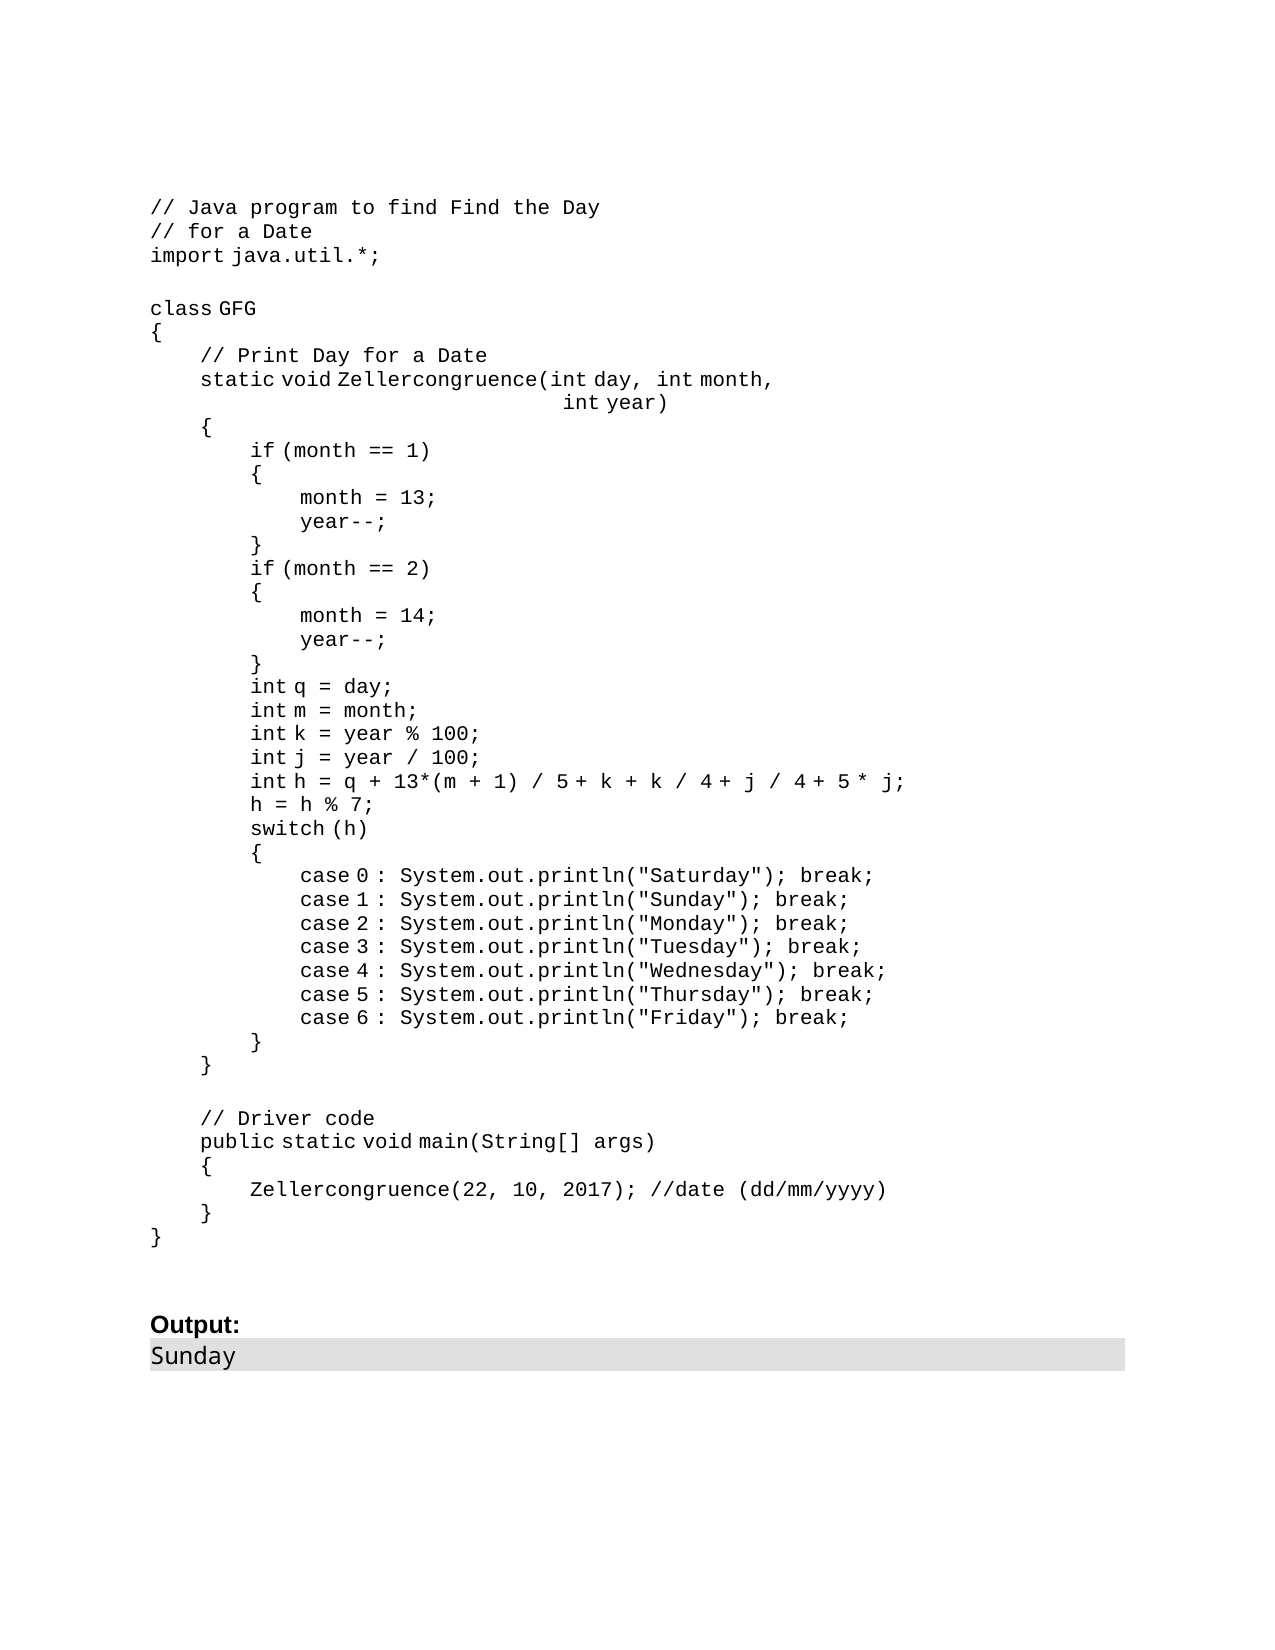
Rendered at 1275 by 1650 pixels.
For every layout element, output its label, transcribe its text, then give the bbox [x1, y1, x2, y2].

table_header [150, 150, 1037, 1279]
text Output: [150, 1279, 1125, 1338]
text Sunday [150, 1338, 1125, 1371]
